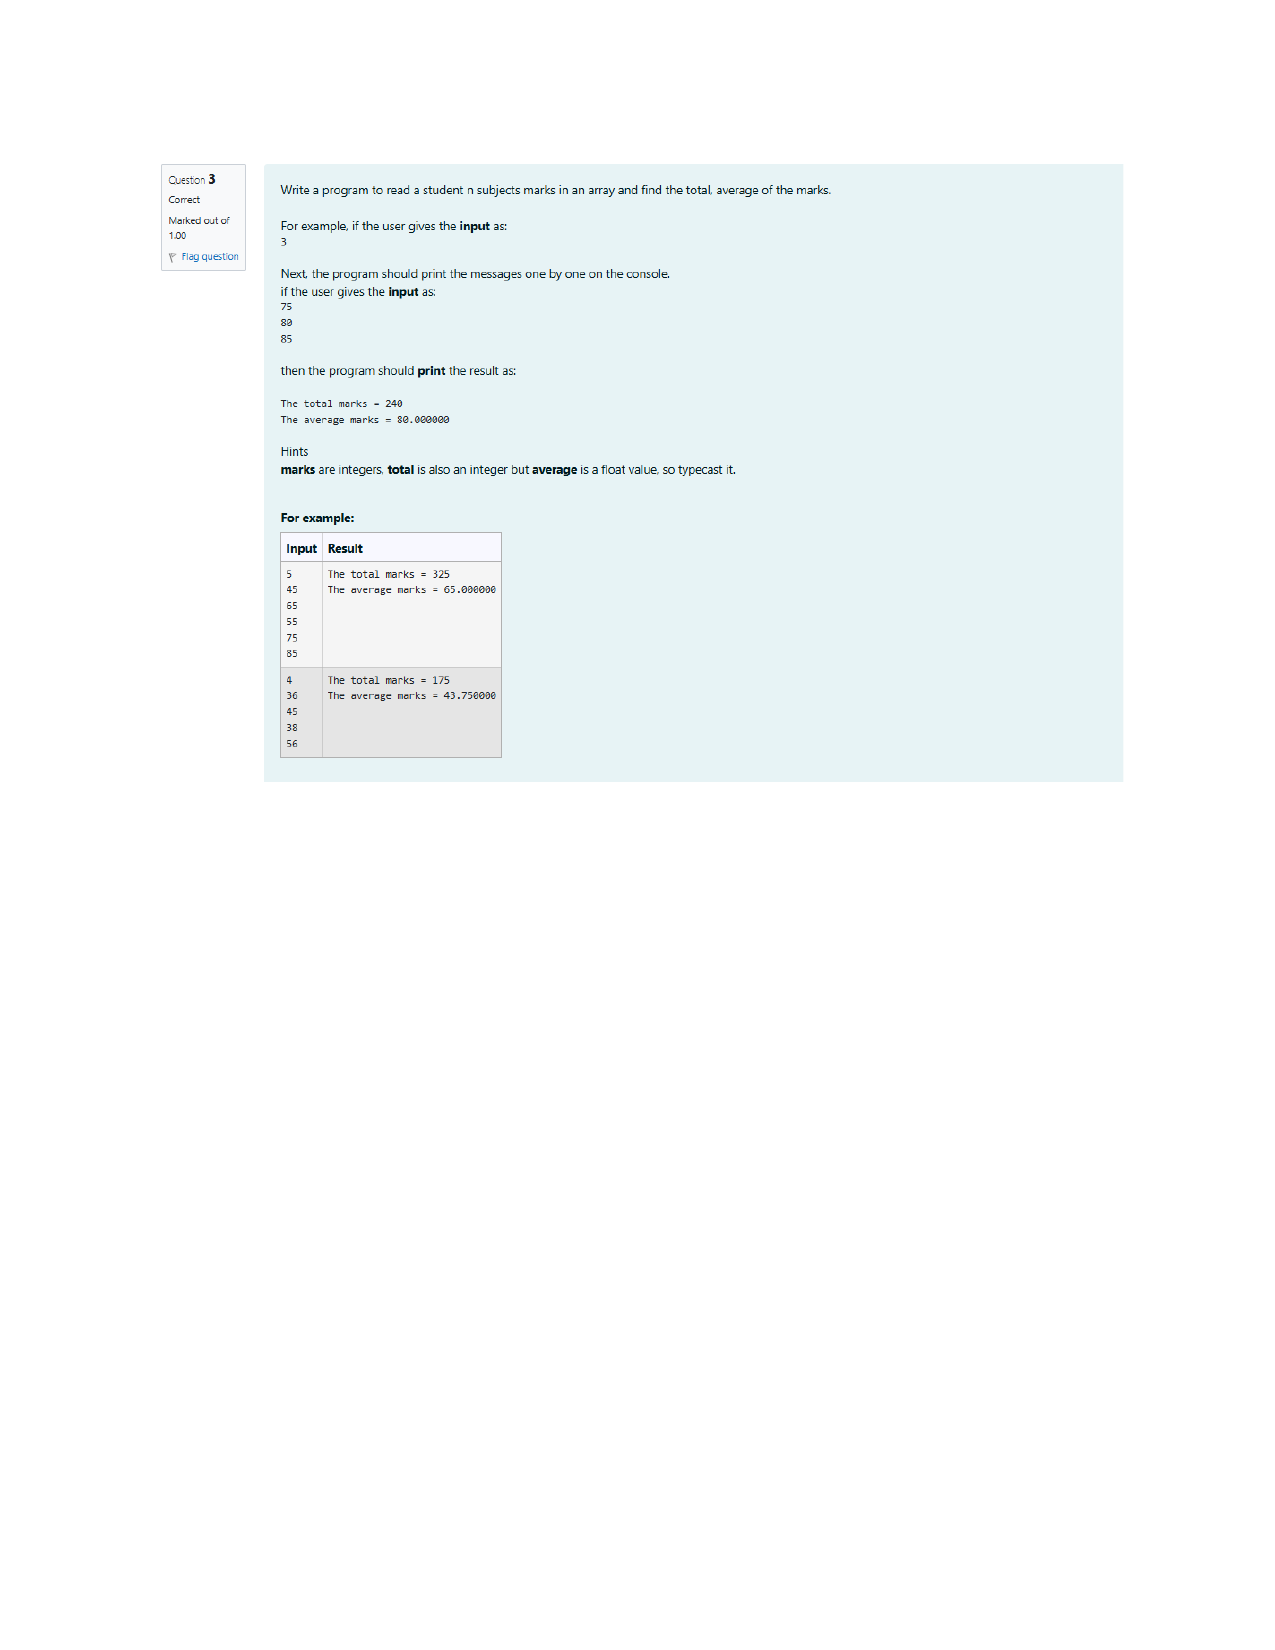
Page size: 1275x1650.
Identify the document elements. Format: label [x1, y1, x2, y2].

picture [150, 150, 1124, 782]
